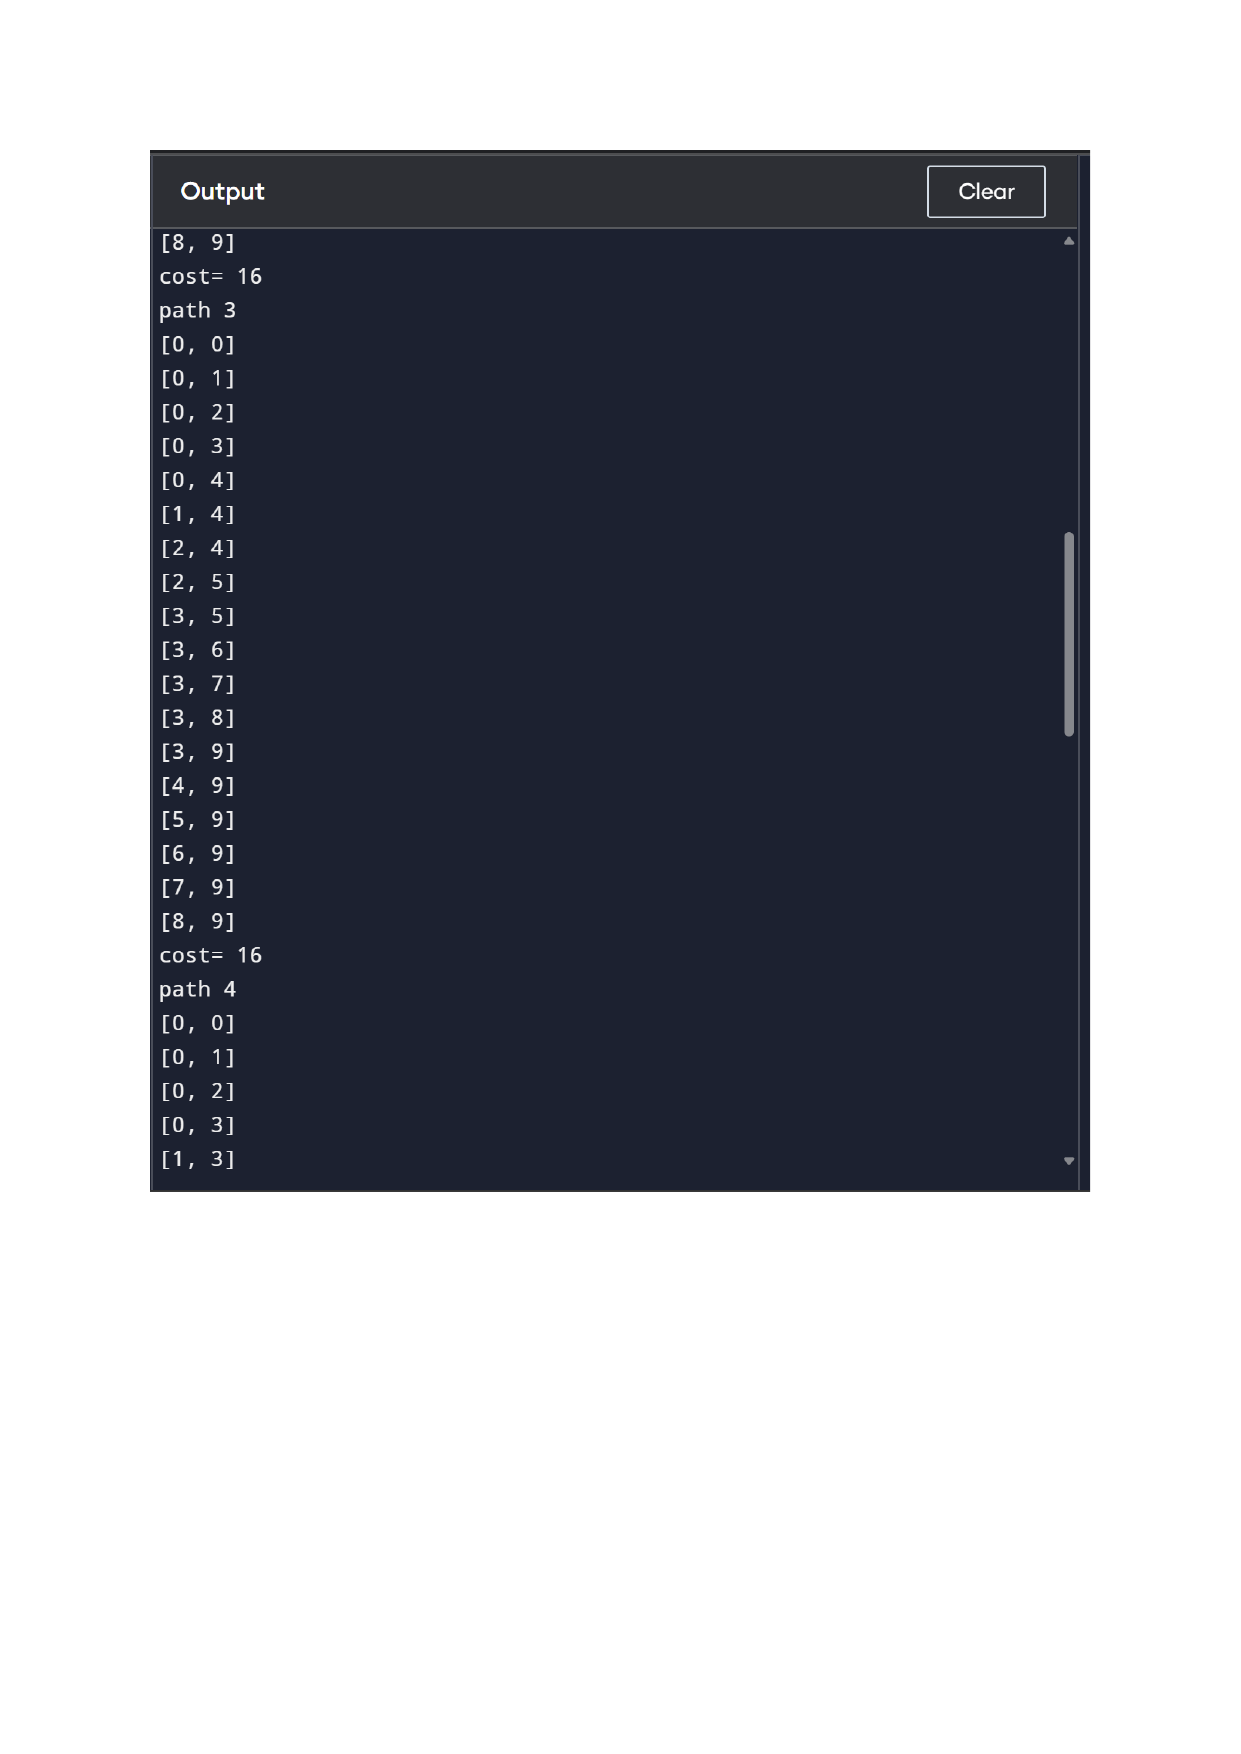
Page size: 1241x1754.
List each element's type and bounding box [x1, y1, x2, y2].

picture [150, 150, 1091, 1192]
